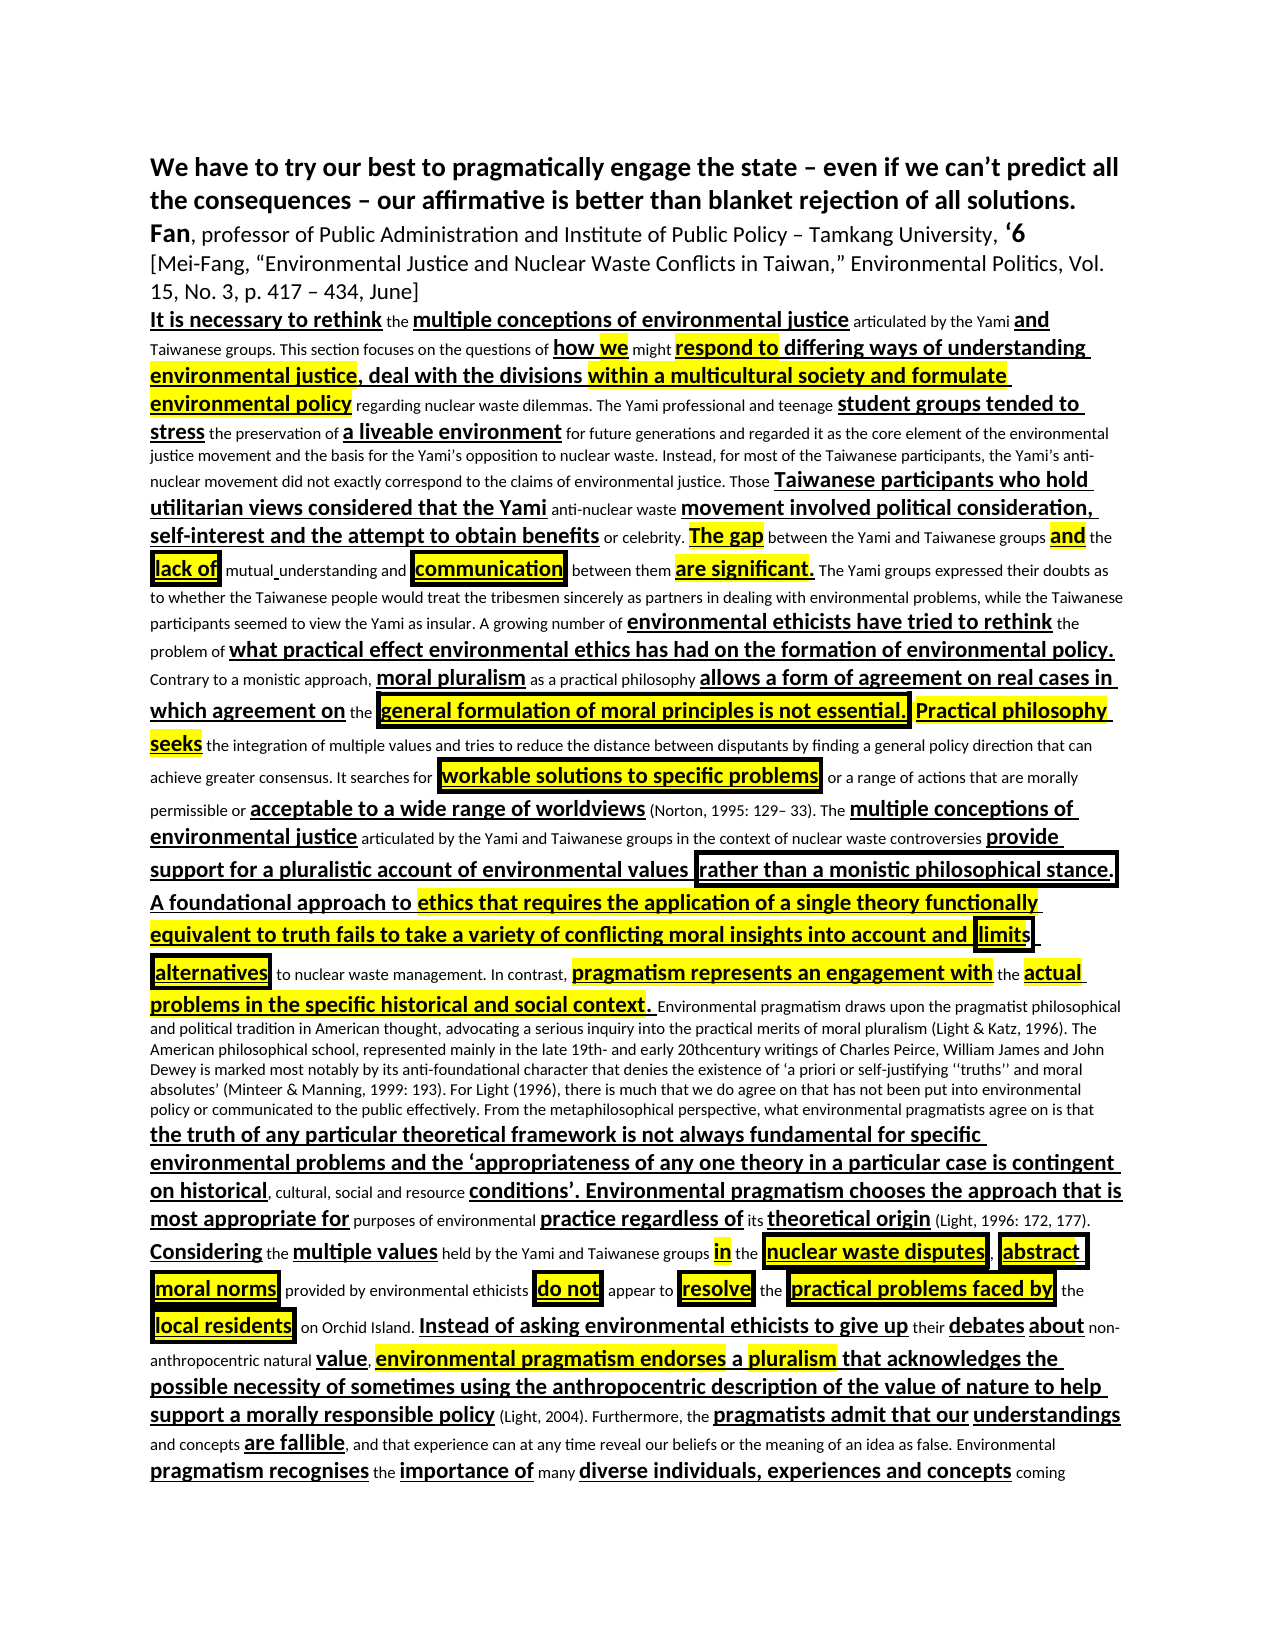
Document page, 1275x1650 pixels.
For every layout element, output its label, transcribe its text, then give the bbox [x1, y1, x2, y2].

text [150, 305, 1125, 1484]
subtitle We have to try our best to pragmatically engage the state – even if we can’t predict all the consequences – our affirmative is better than blanket rejection of all solutions. [150, 150, 1125, 216]
text Fan, professor of Public Administration and Institute of Public Policy – Tamkang University, ‘6 [150, 216, 1125, 249]
text [Mei-Fang, “Environmental Justice and Nuclear Waste Conflicts in Taiwan,” Environmental Politics, Vol. 15, No. 3, p. 417 – 434, June] [150, 249, 1125, 305]
